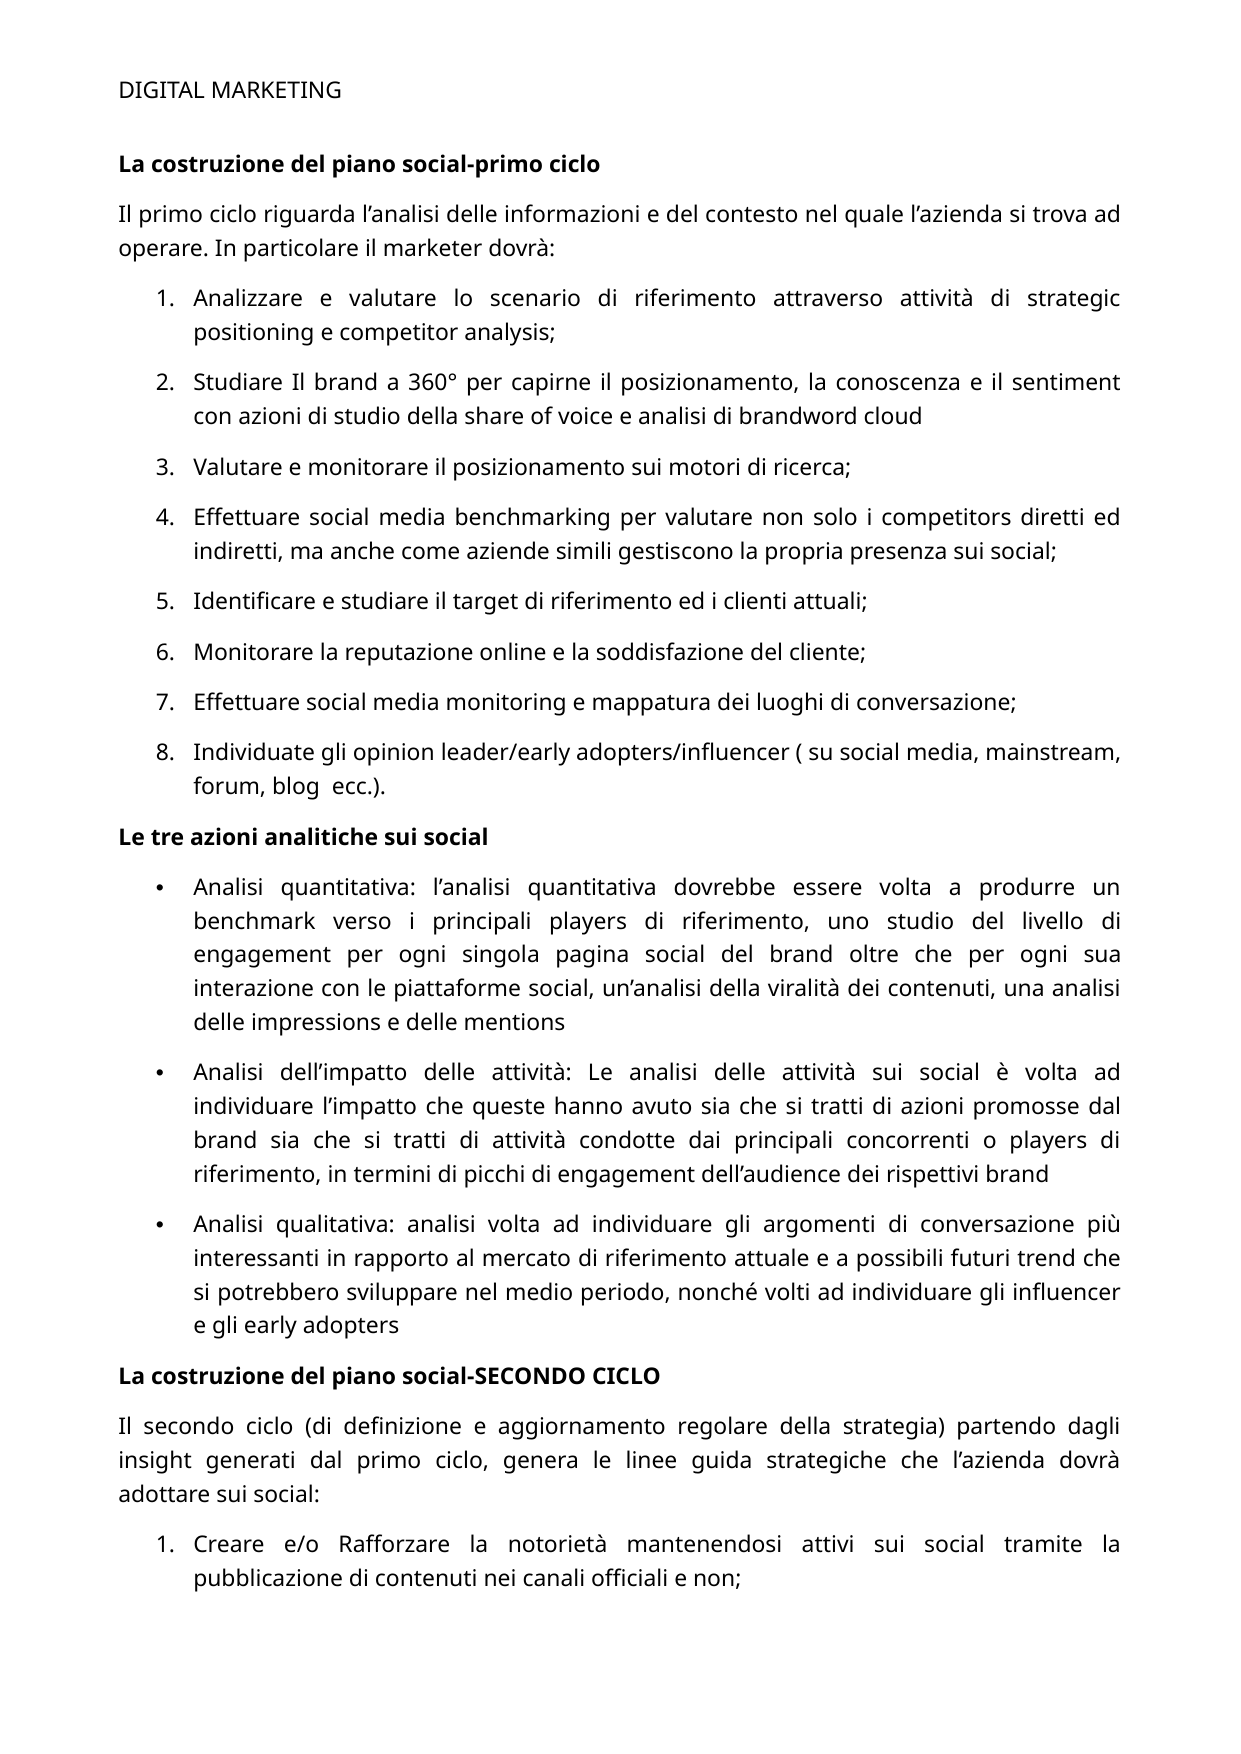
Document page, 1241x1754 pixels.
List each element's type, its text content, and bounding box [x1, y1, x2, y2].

list Analisi dell’impatto delle attività: Le analisi delle attività sui social è volta ad individuare l’impatto che queste hanno avuto sia che si tratti di azioni promosse dal brand sia che si tratti di attività condotte dai principali concorrenti o players di riferimento, in termini di picchi di engagement dell’audience dei rispettivi brand [156, 1056, 1122, 1189]
text Il secondo ciclo (di definizione e aggiornamento regolare della strategia) partendo dagli insight generati dal primo ciclo, genera le linee guida strategiche che l’azienda dovrà adottare sui social: [118, 1410, 1122, 1509]
list Studiare Il brand a 360° per capirne il posizionamento, la conoscenza e il sentiment con azioni di studio della share of voice e analisi di brandword cloud [156, 366, 1122, 431]
list Valutare e monitorare il posizionamento sui motori di ricerca; [156, 451, 1122, 482]
list Analisi quantitativa: l’analisi quantitativa dovrebbe essere volta a produrre un benchmark verso i principali players di riferimento, uno studio del livello di engagement per ogni singola pagina social del brand oltre che per ogni sua interazione con le piattaforme social, un’analisi della viralità dei contenuti, una analisi delle impressions e delle mentions [156, 871, 1122, 1037]
list Analisi qualitativa: analisi volta ad individuare gli argomenti di conversazione più interessanti in rapporto al mercato di riferimento attuale e a possibili futuri trend che si potrebbero sviluppare nel medio periodo, nonché volti ad individuare gli influencer e gli early adopters [156, 1208, 1122, 1341]
text La costruzione del piano social-primo ciclo [118, 148, 1122, 179]
text La costruzione del piano social-SECONDO CICLO [118, 1360, 1122, 1391]
list Analizzare e valutare lo scenario di riferimento attraverso attività di strategic positioning e competitor analysis; [156, 282, 1122, 347]
list Monitorare la reputazione online e la soddisfazione del cliente; [156, 636, 1122, 667]
text Le tre azioni analitiche sui social [118, 821, 1122, 852]
list Effettuare social media benchmarking per valutare non solo i competitors diretti ed indiretti, ma anche come aziende simili gestiscono la propria presenza sui social; [156, 501, 1122, 566]
list Identificare e studiare il target di riferimento ed i clienti attuali; [156, 585, 1122, 616]
text Il primo ciclo riguarda l’analisi delle informazioni e del contesto nel quale l’azienda si trova ad operare. In particolare il marketer dovrà: [118, 198, 1122, 263]
list Individuate gli opinion leader/early adopters/influencer ( su social media, mainstream, forum, blog ecc.). [156, 736, 1122, 801]
list Creare e/o Rafforzare la notorietà mantenendosi attivi sui social tramite la pubblicazione di contenuti nei canali officiali e non; [156, 1528, 1122, 1593]
list Effettuare social media monitoring e mappatura dei luoghi di conversazione; [156, 686, 1122, 717]
